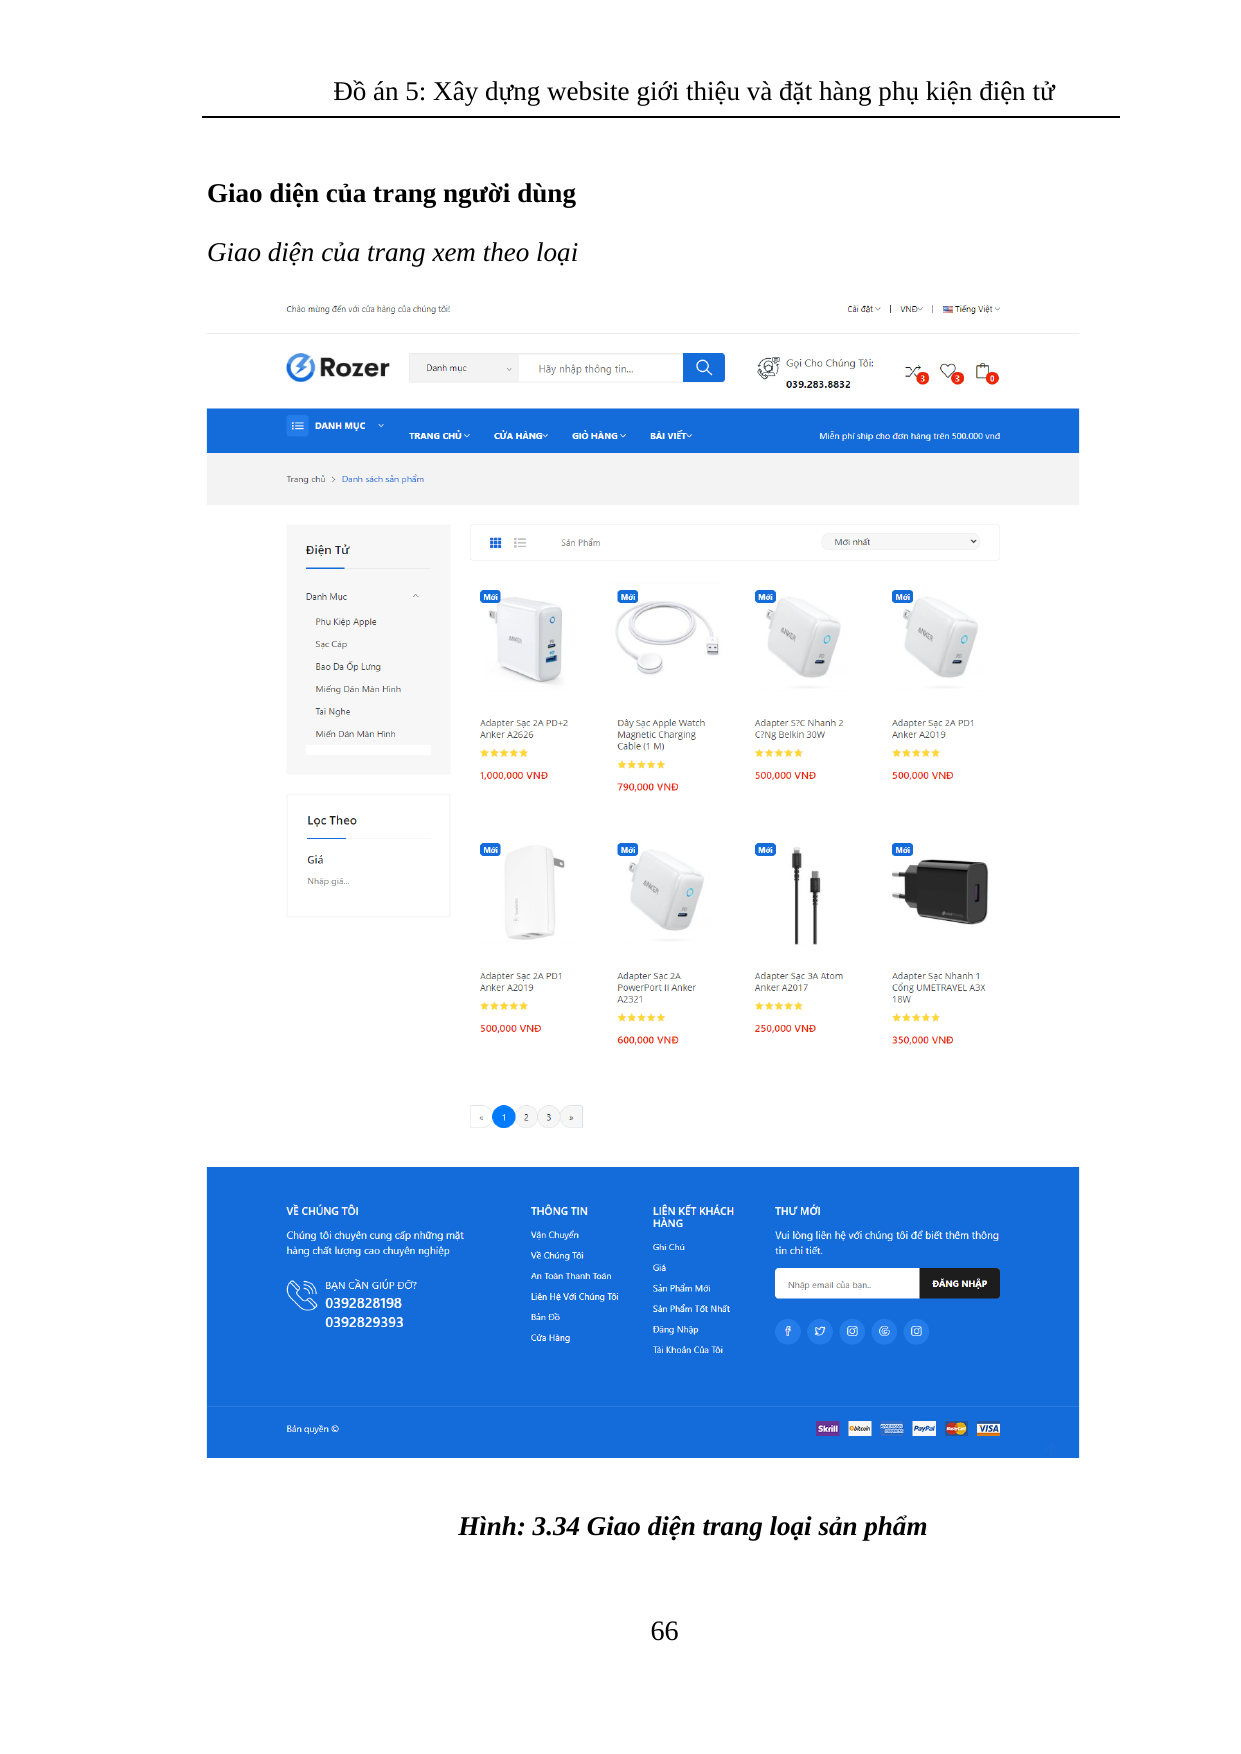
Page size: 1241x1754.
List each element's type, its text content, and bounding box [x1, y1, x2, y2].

text Giao diện của trang xem theo loại [207, 236, 1122, 267]
text Giao diện của trang người dùng [207, 177, 1122, 208]
picture [206, 295, 1080, 1458]
